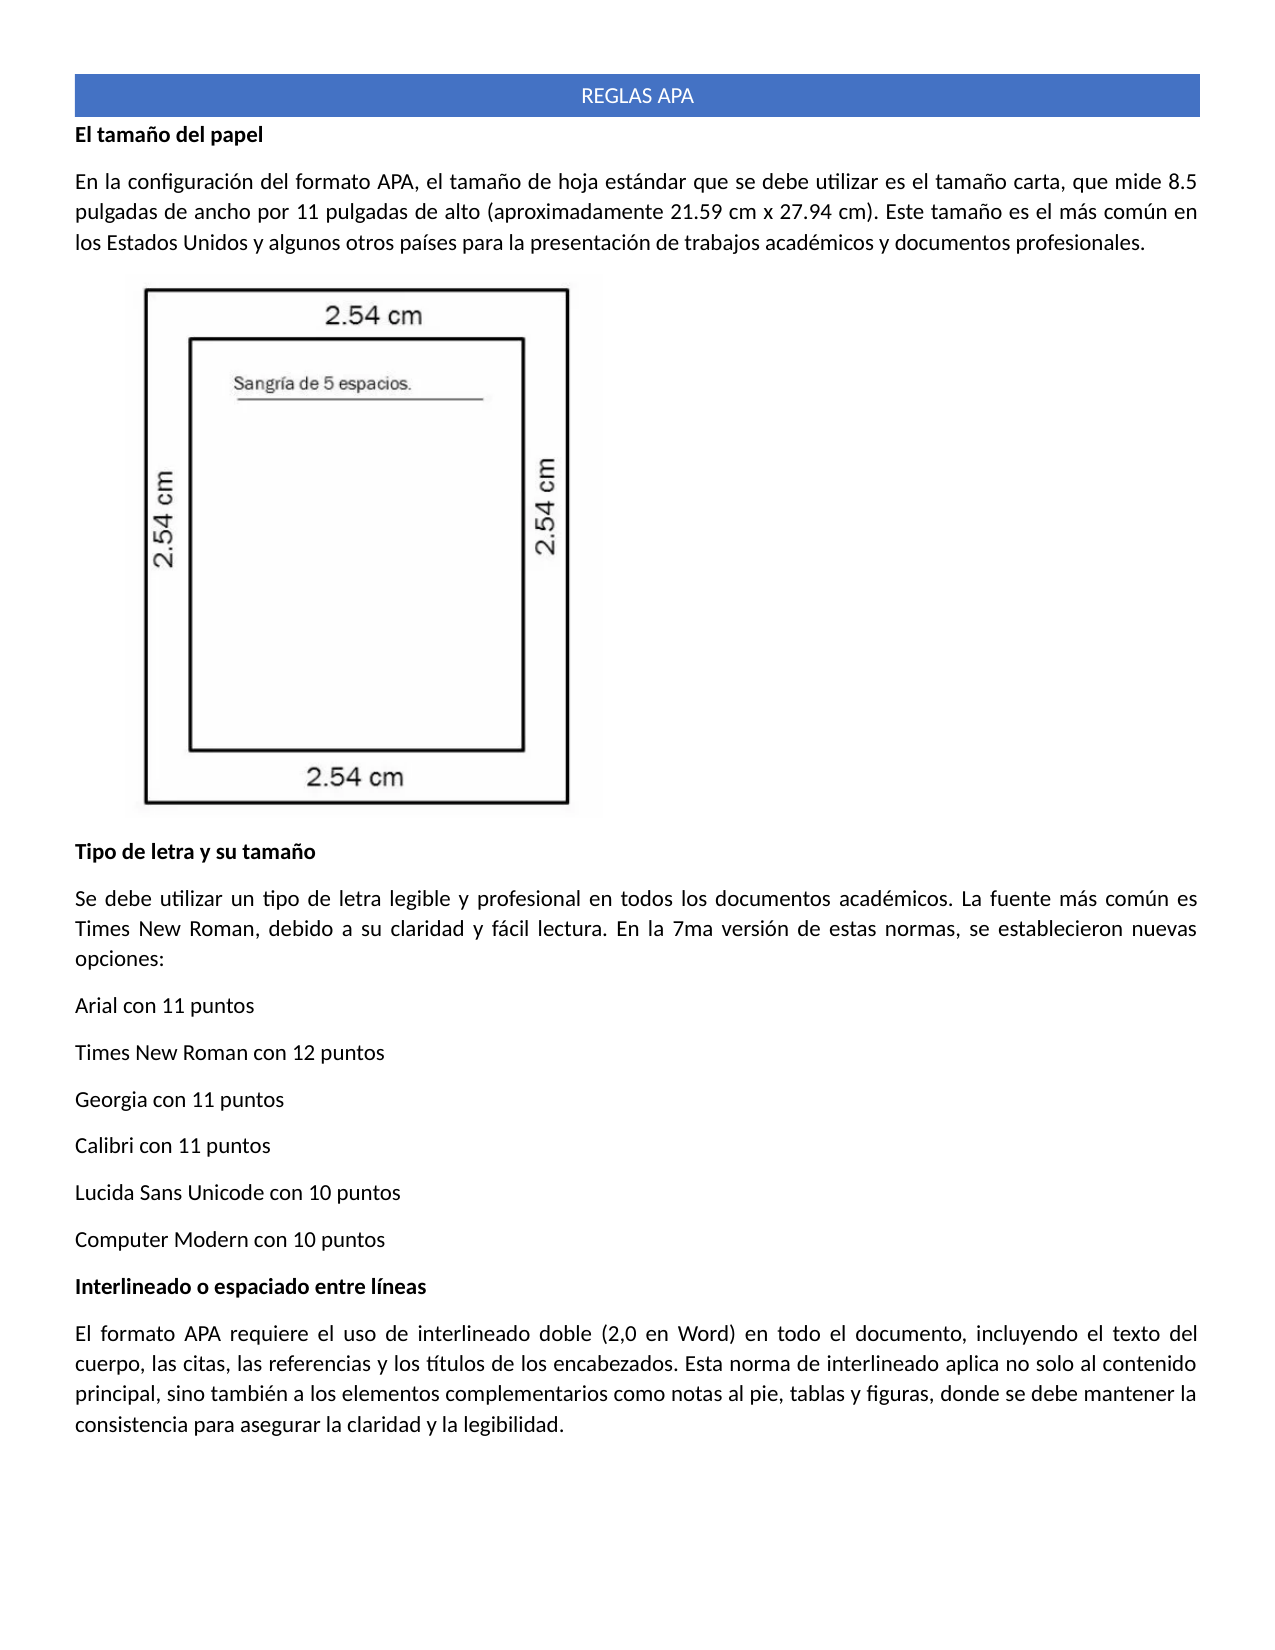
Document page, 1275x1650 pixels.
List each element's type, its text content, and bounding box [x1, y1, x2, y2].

text Arial con 11 puntos [75, 991, 1200, 1019]
text Times New Roman con 12 puntos [75, 1038, 1200, 1066]
text En la configuración del formato APA, el tamaño de hoja estándar que se debe utilizar es el tamaño carta, que mide 8.5 pulgadas de ancho por 11 pulgadas de alto (aproximadamente 21.59 cm x 27.94 cm). Este tamaño es el más común en los Estados Unidos y algunos otros países para la presentación de trabajos académicos y documentos profesionales. [75, 167, 1200, 256]
text Se debe utilizar un tipo de letra legible y profesional en todos los documentos académicos. La fuente más común es Times New Roman, debido a su claridad y fácil lectura. En la 7ma versión de estas normas, se establecieron nuevas opciones: [75, 884, 1200, 972]
text Computer Modern con 10 puntos [75, 1225, 1200, 1253]
text El formato APA requiere el uso de interlineado doble (2,0 en Word) en todo el documento, incluyendo el texto del cuerpo, las citas, las referencias y los títulos de los encabezados. Esta norma de interlineado aplica no solo al contenido principal, sino también a los elementos complementarios como notas al pie, tablas y figuras, donde se debe mantener la consistencia para asegurar la claridad y la legibilidad. [75, 1319, 1200, 1438]
text Calibri con 11 puntos [75, 1132, 1200, 1160]
picture [125, 274, 604, 818]
text Interlineado o espaciado entre líneas [75, 1272, 1200, 1300]
text El tamaño del papel [75, 117, 1200, 148]
text Tipo de letra y su tamaño [75, 837, 1200, 865]
text Lucida Sans Unicode con 10 puntos [75, 1178, 1200, 1207]
text Georgia con 11 puntos [75, 1085, 1200, 1113]
